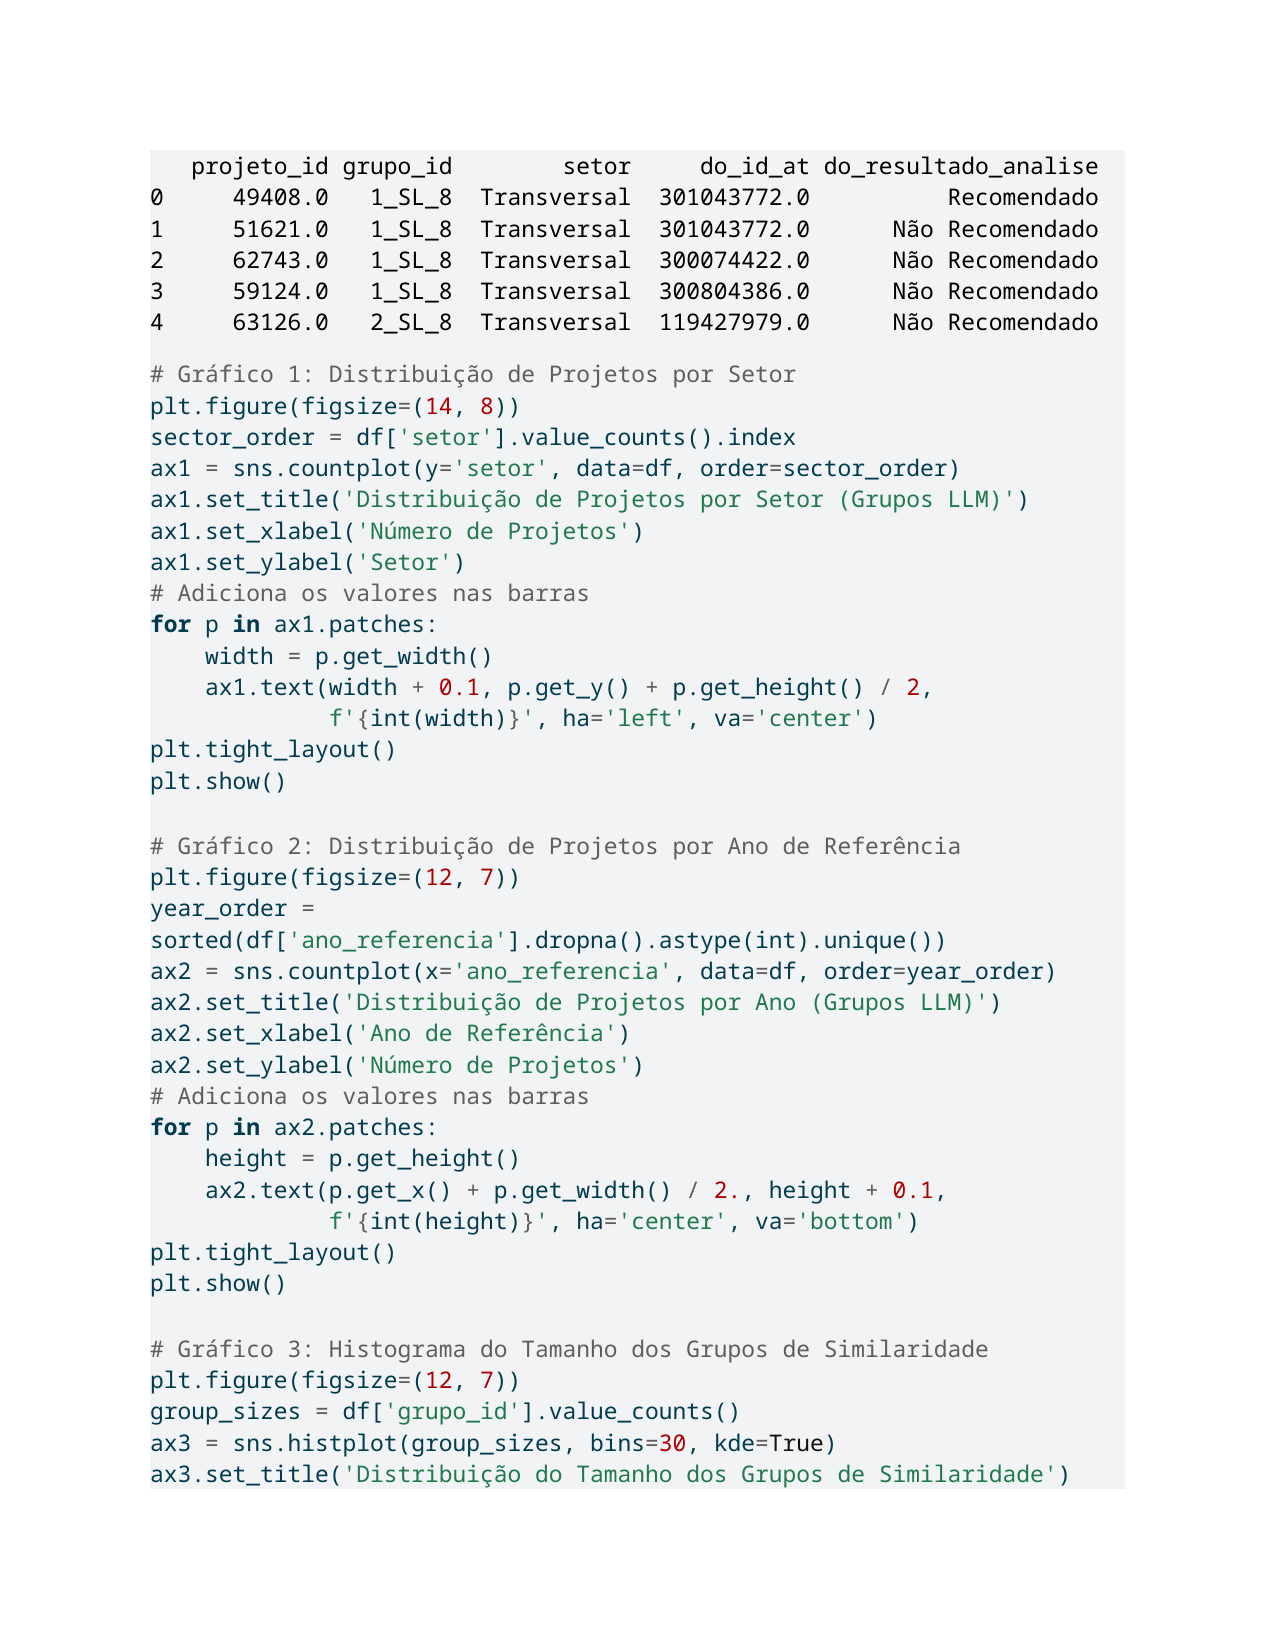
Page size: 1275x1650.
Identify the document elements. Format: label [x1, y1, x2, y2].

text [150, 358, 1125, 1489]
text [150, 150, 1125, 337]
